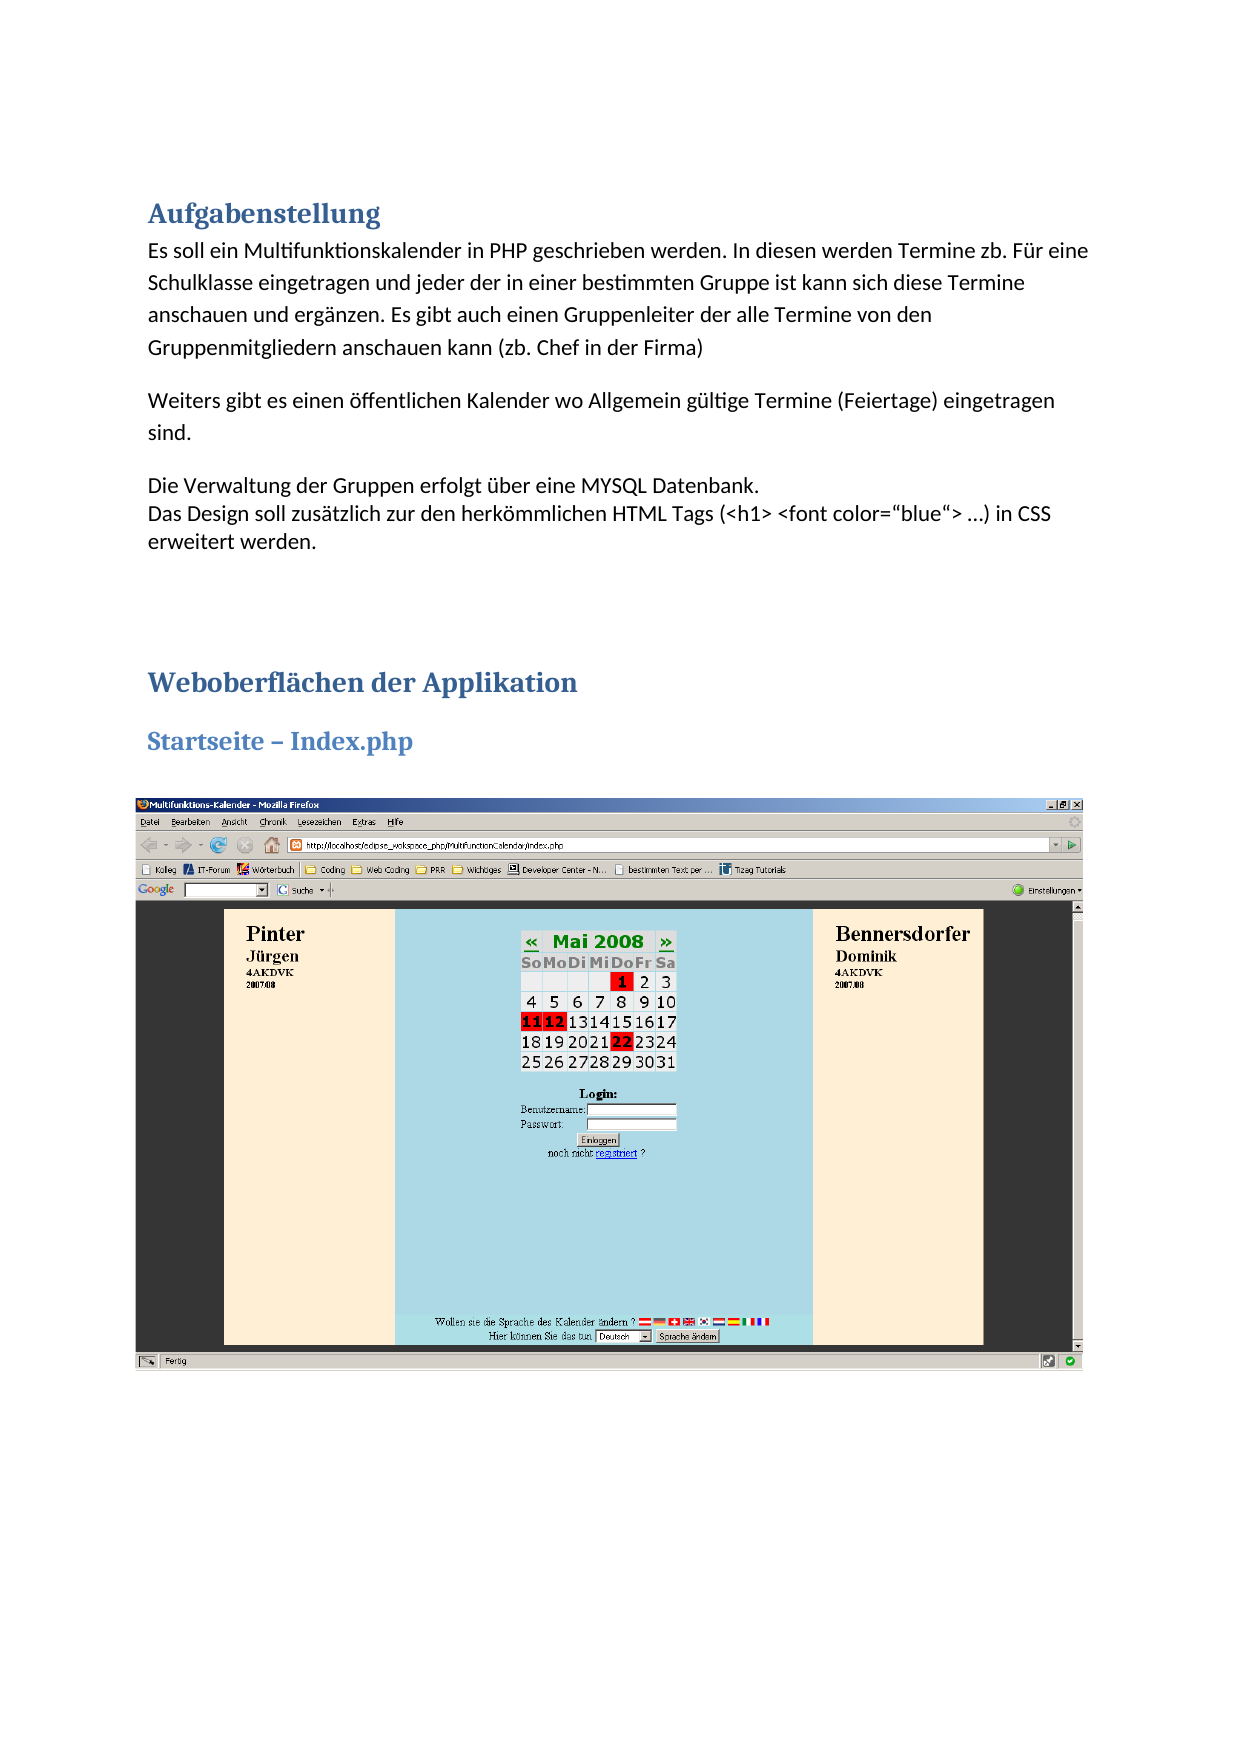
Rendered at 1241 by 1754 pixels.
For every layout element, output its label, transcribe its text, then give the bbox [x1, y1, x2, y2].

subtitle Startseite – Index.php [148, 726, 1093, 757]
text Weiters gibt es einen öffentlichen Kalender wo Allgemein gültige Termine (Feiertage) eingetragen sind. [148, 386, 1093, 446]
text Es soll ein Multifunktionskalender in PHP geschrieben werden. In diesen werden Termine zb. Für eine Schulklasse eingetragen und jeder der in einer bestimmten Gruppe ist kann sich diese Termine anschauen und ergänzen. Es gibt auch einen Gruppenleiter der alle Termine von den Gruppenmitgliedern anschauen kann (zb. Chef in der Firma) [148, 236, 1093, 361]
text Die Verwaltung der Gruppen erfolgt über eine MYSQL Datenbank. [148, 471, 1093, 499]
subtitle Aufgabenstellung [148, 198, 1093, 231]
text Weboberflächen der Applikation [148, 667, 1093, 700]
text Das Design soll zusätzlich zur den herkömmlichen HTML Tags (<h1> <font color=“blue“> …) in CSS erweitert werden. [148, 499, 1093, 555]
picture [135, 798, 1083, 1371]
